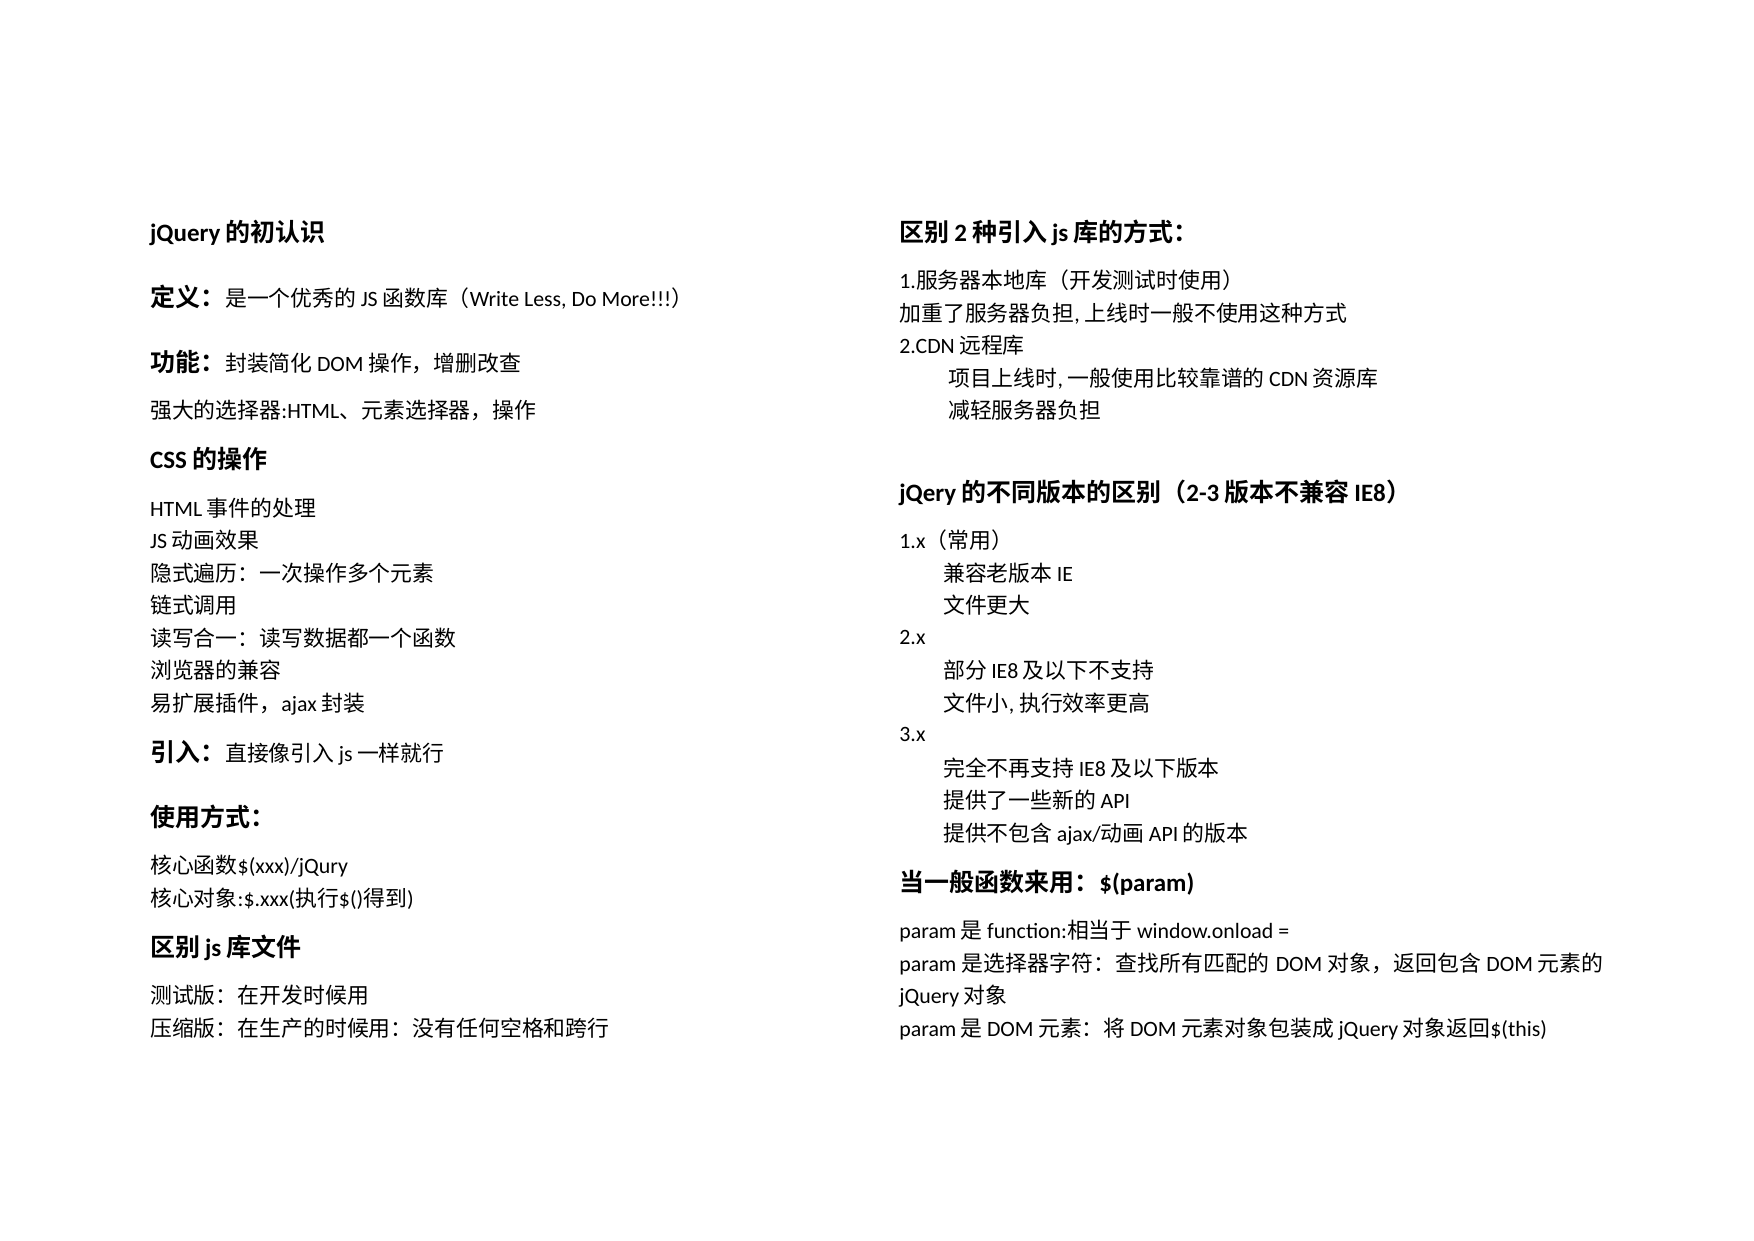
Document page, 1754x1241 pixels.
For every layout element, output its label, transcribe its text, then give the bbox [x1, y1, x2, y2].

text 测试版：在开发时候用 [150, 978, 855, 1010]
text 核心函数$(xxx)/jQury [150, 848, 855, 880]
text 文件小, 执行效率更高 [899, 685, 1604, 718]
text 压缩版：在生产的时候用：没有任何空格和跨行 [150, 1010, 855, 1043]
text 核心对象:$.xxx(执行$()得到) [150, 880, 855, 913]
text 提供了一些新的API [899, 783, 1604, 815]
text 区别2种引入js库的方式： [899, 198, 1604, 263]
text 1.服务器本地库（开发测试时使用） [899, 263, 1604, 295]
text 读写合一：读写数据都一个函数 [150, 620, 855, 653]
text 当一般函数来用：$(param) [899, 848, 1604, 913]
text 使用方式： [150, 783, 855, 848]
text 强大的选择器:HTML、元素选择器，操作 [150, 393, 855, 425]
text 定义：是一个优秀的JS函数库（Write Less, Do More!!!） [150, 263, 855, 328]
text param是DOM元素：将DOM元素对象包装成jQuery对象返回$(this) [899, 1010, 1604, 1043]
text 加重了服务器负担, 上线时一般不使用这种方式 [899, 295, 1604, 328]
text 易扩展插件，ajax封装 [150, 685, 855, 718]
text JS动画效果 [150, 523, 855, 555]
text jQery的不同版本的区别（2-3版本不兼容IE8） [899, 458, 1604, 523]
text 隐式遍历：一次操作多个元素 [150, 555, 855, 588]
text 浏览器的兼容 [150, 653, 855, 685]
text 文件更大 [899, 588, 1604, 620]
text 部分IE8及以下不支持 [899, 653, 1604, 685]
text 项目上线时, 一般使用比较靠谱的CDN资源库 [899, 360, 1604, 393]
text 区别js库文件 [150, 913, 855, 978]
text 完全不再支持IE8及以下版本 [899, 750, 1604, 783]
text 提供不包含ajax/动画API的版本 [899, 815, 1604, 848]
text 兼容老版本IE [899, 555, 1604, 588]
text HTML事件的处理 [150, 490, 855, 523]
text CSS的操作 [150, 425, 855, 490]
text param是选择器字符：查找所有匹配的DOM对象，返回包含DOM元素的jQuery对象 [899, 945, 1604, 1010]
text jQuery的初认识 [150, 198, 855, 263]
text 功能：封装简化DOM操作，增删改查 [150, 328, 855, 393]
text 2.CDN远程库 [899, 328, 1604, 360]
text 减轻服务器负担 [899, 393, 1604, 425]
text 1.x（常用） [899, 523, 1604, 555]
text 2.x [899, 620, 1604, 653]
text 3.x [899, 718, 1604, 750]
text 链式调用 [150, 588, 855, 620]
text param是function:相当于window.onload = [899, 913, 1604, 945]
text 引入：直接像引入js一样就行 [150, 718, 855, 783]
